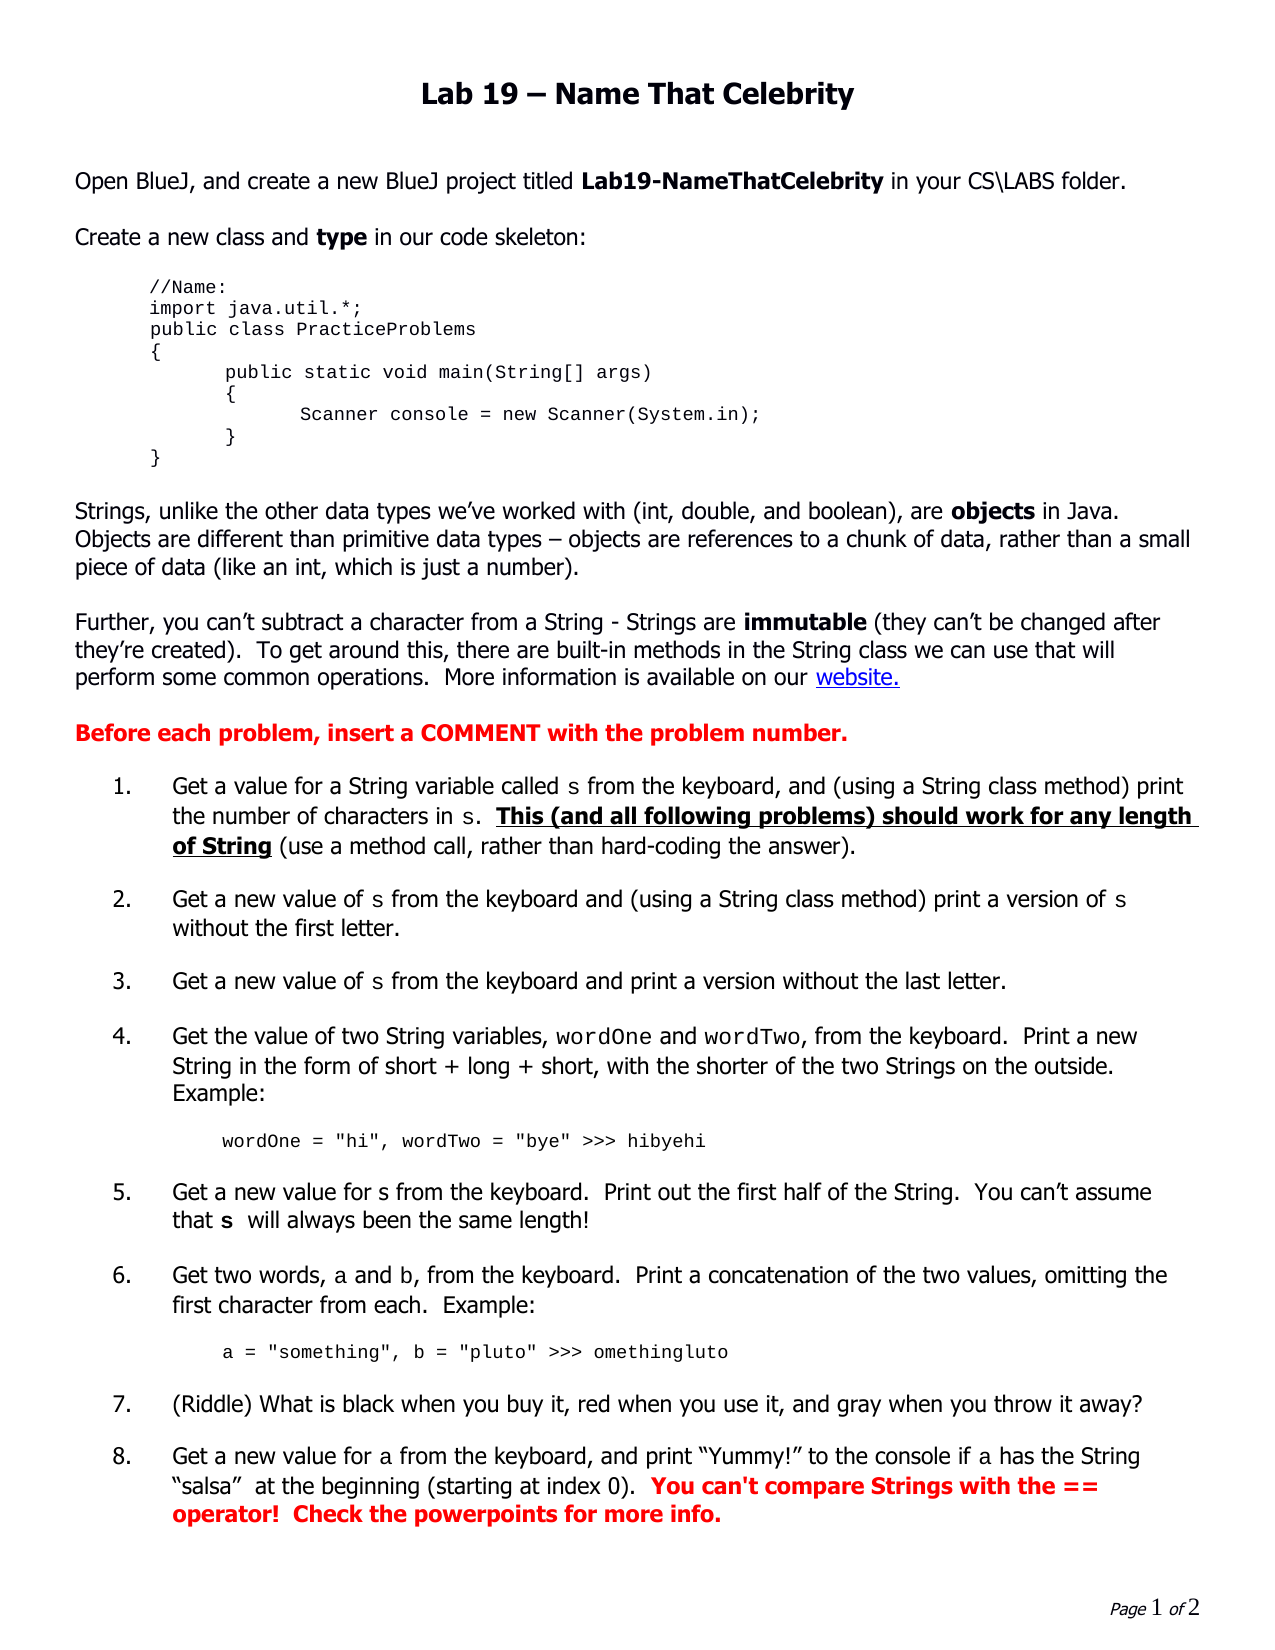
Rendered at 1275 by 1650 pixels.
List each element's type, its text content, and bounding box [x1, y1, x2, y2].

text { [75, 341, 1200, 363]
list (Riddle) What is black when you buy it, red when you use it, and gray when you throw it away? [112, 1389, 1200, 1417]
text } [75, 426, 1200, 448]
text //Name: [75, 278, 1200, 299]
text Open BlueJ, and create a new BlueJ project titled Lab19-NameThatCelebrity in your CS\LABS folder. [75, 167, 1200, 194]
text Lab 19 – Name That Celebrity [75, 75, 1200, 110]
text Further, you can’t subtract a character from a String - Strings are immutable (they can’t be changed after they’re created). To get around this, there are built-in methods in the String class we can use that will perform some common operations. More information is available on our website. [75, 607, 1200, 691]
text public class PracticeProblems [75, 320, 1200, 341]
text Strings, unlike the other data types we’ve worked with (int, double, and boolean), are objects in Java. Objects are different than primitive data types – objects are references to a chunk of data, rather than a small piece of data (like an int, which is just a number). [75, 497, 1200, 580]
list Get a new value of s from the keyboard and print a version without the last letter. [112, 967, 1200, 996]
text Create a new class and type in our code skeleton: [75, 222, 1200, 250]
text } [75, 448, 1200, 469]
list Get a new value for s from the keyboard. Print out the first half of the String. You can’t assume that s will always been the same length! [112, 1178, 1200, 1235]
text public static void main(String[] args) [75, 363, 1200, 384]
text Scanner console = new Scanner(System.in); [75, 405, 1200, 426]
text { [75, 384, 1200, 405]
text import java.util.*; [75, 299, 1200, 320]
text wordOne = "hi", wordTwo = "bye" >>> hibyehi [222, 1132, 1200, 1153]
list Get the value of two String variables, wordOne and wordTwo, from the keyboard. Print a new String in the form of short + long + short, with the shorter of the two Strings on the outside. Example: [112, 1021, 1200, 1107]
list Get a value for a String variable called s from the keyboard, and (using a String class method) print the number of characters in s. This (and all following problems) should work for any length of String (use a method call, rather than hard-coding the answer). [112, 772, 1200, 859]
list Get two words, a and b, from the keyboard. Print a concatenation of the two values, omitting the first character from each. Example: [112, 1260, 1200, 1318]
text a = "something", b = "pluto" >>> omethingluto [222, 1343, 1200, 1364]
list Get a new value for a from the keyboard, and print “Yummy!” to the console if a has the String “salsa” at the beginning (starting at index 0). You can't compare Strings with the == operator! Check the powerpoints for more info. [112, 1442, 1200, 1527]
text Before each problem, insert a COMMENT with the problem number. [75, 718, 1200, 746]
list Get a new value of s from the keyboard and (using a String class method) print a version of s without the first letter. [112, 884, 1200, 942]
